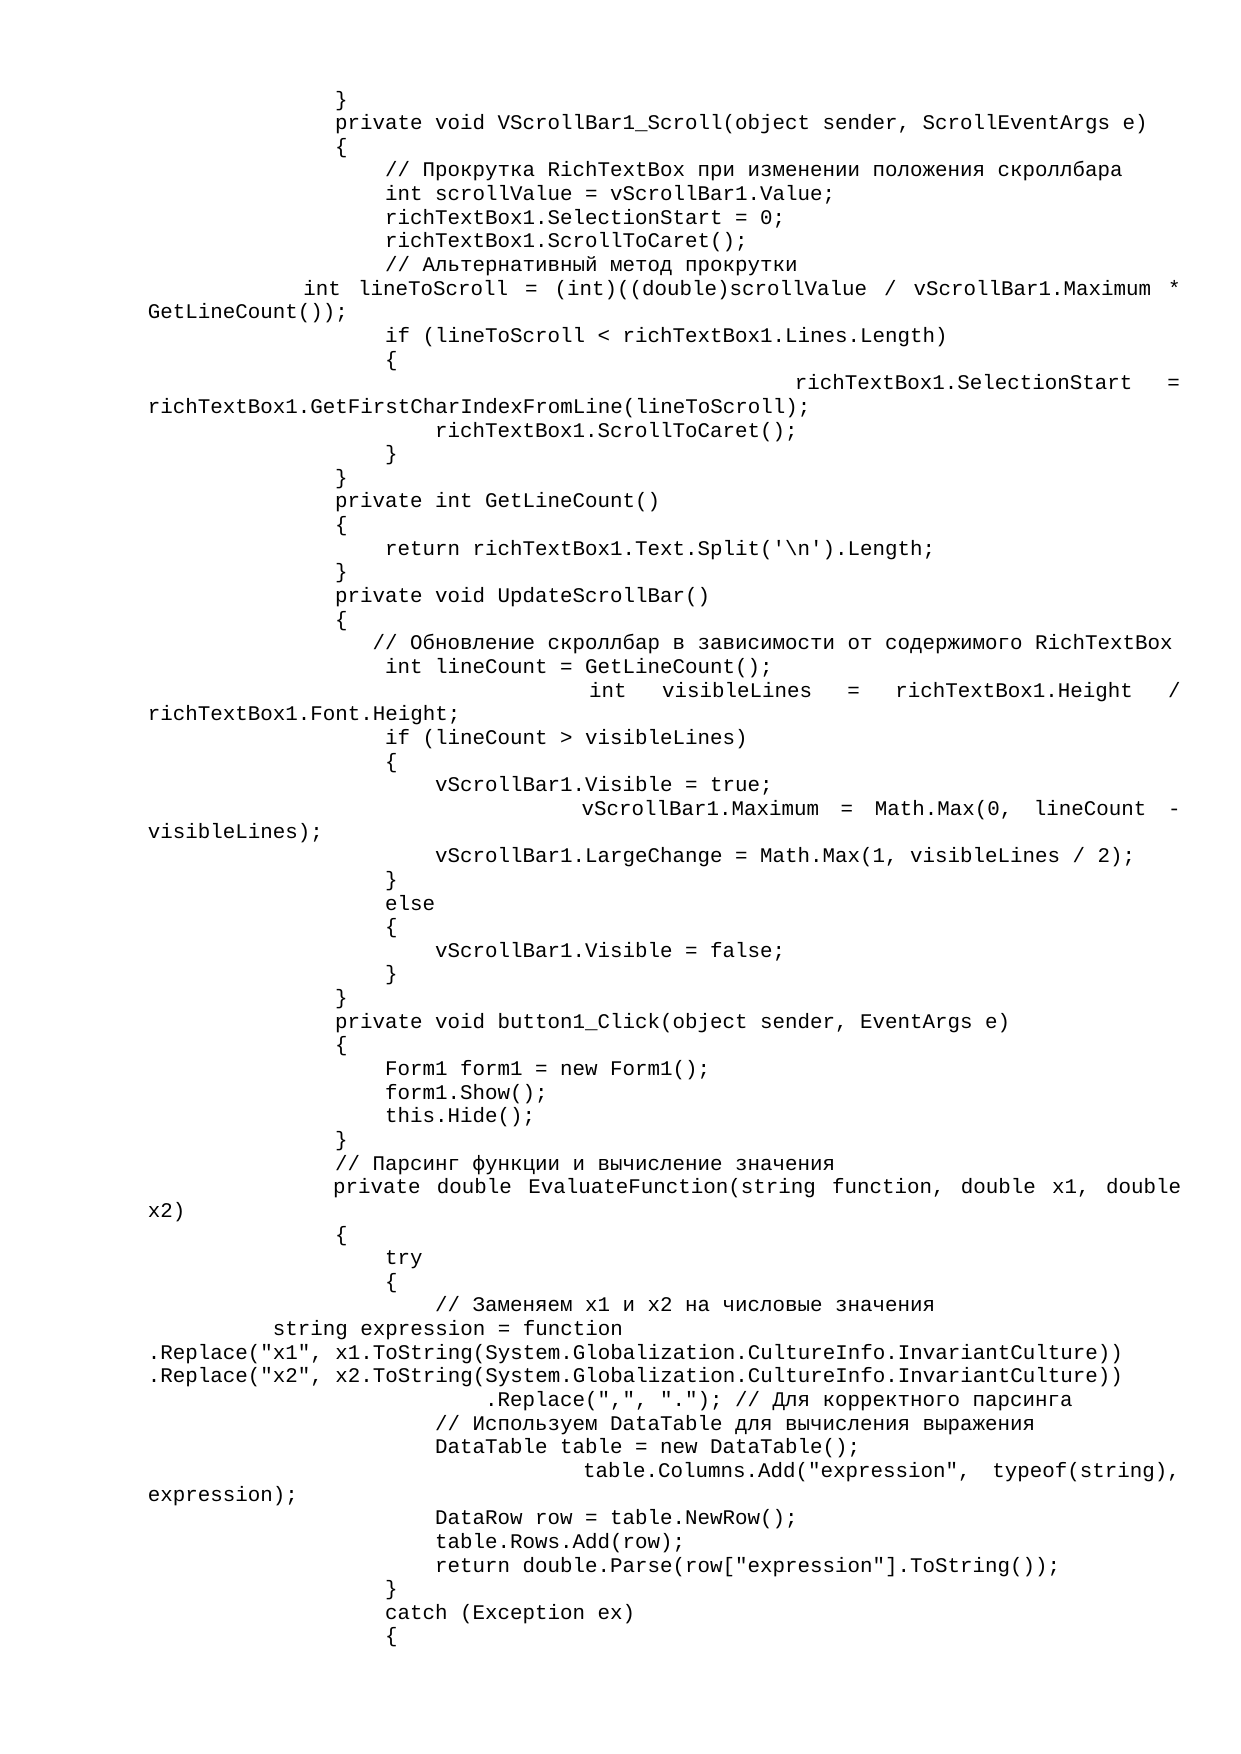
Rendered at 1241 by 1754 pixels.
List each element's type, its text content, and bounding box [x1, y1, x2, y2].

text else [148, 892, 1181, 916]
text private int GetLineCount() [148, 491, 1181, 514]
text return double.Parse(row["expression"].ToString()); [148, 1554, 1181, 1578]
text // Парсинг функции и вычисление значения [148, 1153, 1181, 1176]
text // Прокрутка RichTextBox при изменении положения скроллбара [148, 159, 1181, 183]
text { [148, 1034, 1181, 1058]
text { [148, 349, 1181, 372]
text this.Hide(); [148, 1105, 1181, 1129]
text vScrollBar1.Visible = true; [148, 774, 1181, 798]
text int lineCount = GetLineCount(); [148, 656, 1181, 680]
text { [148, 751, 1181, 774]
text { [148, 609, 1181, 632]
text int scrollValue = vScrollBar1.Value; [148, 183, 1181, 207]
text return richTextBox1.Text.Split('\n').Length; [148, 538, 1181, 561]
text table.Columns.Add("expression", typeof(string), expression); [148, 1460, 1181, 1507]
text string expression = function [148, 1318, 1181, 1342]
text richTextBox1.SelectionStart = richTextBox1.GetFirstCharIndexFromLine(lineToScroll); [148, 372, 1181, 419]
text } [148, 869, 1181, 892]
text private void VScrollBar1_Scroll(object sender, ScrollEventArgs e) [148, 112, 1181, 136]
text { [148, 1271, 1181, 1294]
text vScrollBar1.LargeChange = Math.Max(1, visibleLines / 2); [148, 845, 1181, 869]
text } [148, 987, 1181, 1011]
text .Replace("x1", x1.ToString(System.Globalization.CultureInfo.InvariantCulture)) [148, 1342, 1181, 1365]
text { [148, 916, 1181, 940]
text if (lineCount > visibleLines) [148, 727, 1181, 751]
text int visibleLines = richTextBox1.Height / richTextBox1.Font.Height; [148, 680, 1181, 727]
text if (lineToScroll < richTextBox1.Lines.Length) [148, 325, 1181, 349]
text richTextBox1.ScrollToCaret(); [148, 419, 1181, 443]
text private double EvaluateFunction(string function, double x1, double x2) [148, 1176, 1181, 1223]
text .Replace(",", "."); // Для корректного парсинга [148, 1389, 1181, 1413]
text { [148, 1626, 1181, 1649]
text { [148, 136, 1181, 159]
text .Replace("x2", x2.ToString(System.Globalization.CultureInfo.InvariantCulture)) [148, 1365, 1181, 1389]
text } [148, 443, 1181, 467]
text try [148, 1247, 1181, 1271]
text } [148, 561, 1181, 585]
text vScrollBar1.Maximum = Math.Max(0, lineCount - visibleLines); [148, 798, 1181, 845]
text // Заменяем x1 и x2 на числовые значения [148, 1294, 1181, 1318]
text vScrollBar1.Visible = false; [148, 940, 1181, 963]
text { [148, 514, 1181, 538]
text int lineToScroll = (int)((double)scrollValue / vScrollBar1.Maximum * GetLineCount()); [148, 278, 1181, 325]
text catch (Exception ex) [148, 1602, 1181, 1626]
text } [148, 1578, 1181, 1602]
text DataRow row = table.NewRow(); [148, 1507, 1181, 1531]
text private void UpdateScrollBar() [148, 585, 1181, 609]
text { [148, 1223, 1181, 1247]
text // Альтернативный метод прокрутки [148, 254, 1181, 278]
text private void button1_Click(object sender, EventArgs e) [148, 1011, 1181, 1034]
text // Используем DataTable для вычисления выражения [148, 1413, 1181, 1436]
text Form1 form1 = new Form1(); [148, 1058, 1181, 1082]
text table.Rows.Add(row); [148, 1531, 1181, 1554]
text } [148, 88, 1181, 112]
text // Обновление скроллбар в зависимости от содержимого RichTextBox [148, 632, 1181, 656]
text richTextBox1.SelectionStart = 0; [148, 207, 1181, 230]
text form1.Show(); [148, 1082, 1181, 1105]
text } [148, 1129, 1181, 1153]
text } [148, 963, 1181, 987]
text DataTable table = new DataTable(); [148, 1436, 1181, 1460]
text richTextBox1.ScrollToCaret(); [148, 230, 1181, 254]
text } [148, 467, 1181, 491]
